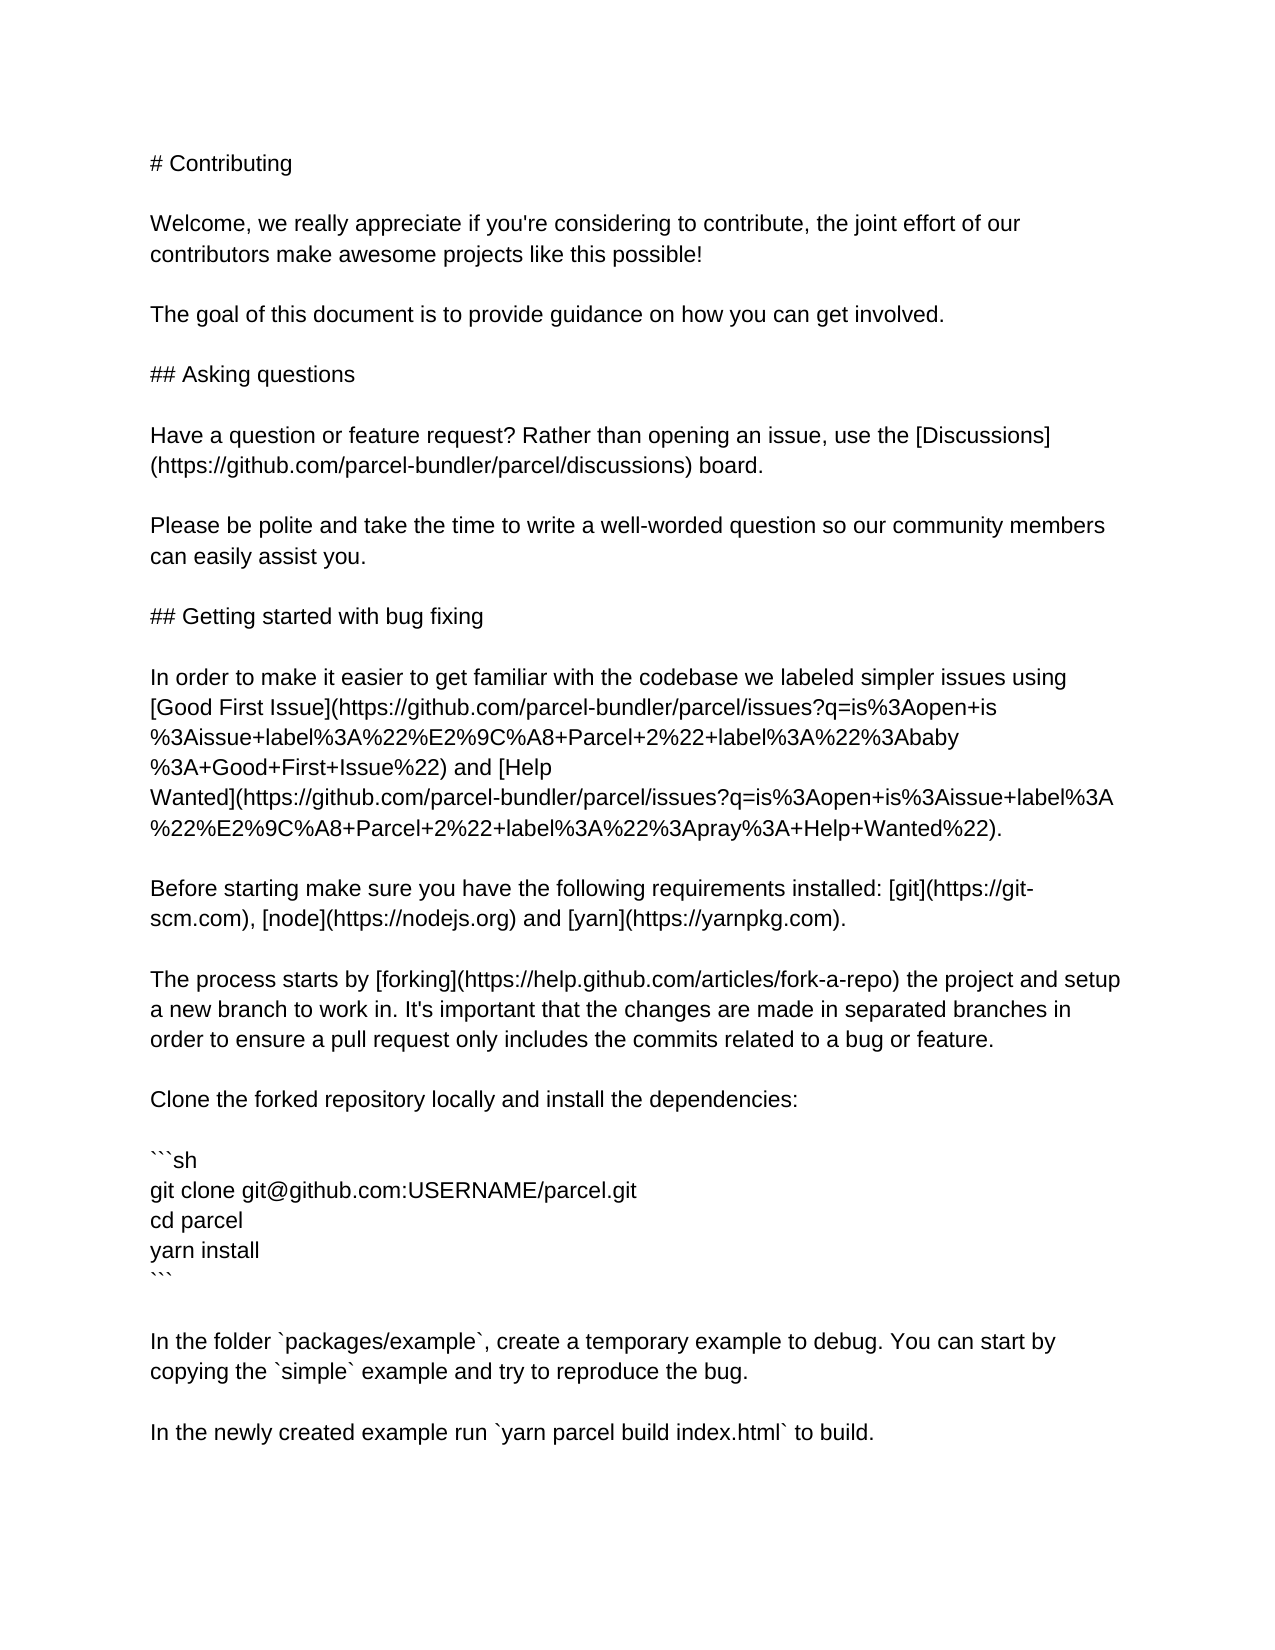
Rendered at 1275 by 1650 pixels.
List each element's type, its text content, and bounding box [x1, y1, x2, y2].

text In order to make it easier to get familiar with the codebase we labeled simpler issues using [Good First Issue](https://github.com/parcel-bundler/parcel/issues?q=is%3Aopen+is%3Aissue+label%3A%22%E2%9C%A8+Parcel+2%22+label%3A%22%3Ababy%3A+Good+First+Issue%22) and [Help Wanted](https://github.com/parcel-bundler/parcel/issues?q=is%3Aopen+is%3Aissue+label%3A%22%E2%9C%A8+Parcel+2%22+label%3A%22%3Apray%3A+Help+Wanted%22). [150, 663, 1125, 841]
text Please be polite and take the time to write a well-worded question so our community members can easily assist you. [150, 512, 1125, 569]
text Have a question or feature request? Rather than opening an issue, use the [Discussions](https://github.com/parcel-bundler/parcel/discussions) board. [150, 422, 1125, 478]
text Welcome, we really appreciate if you're considering to contribute, the joint effort of our contributors make awesome projects like this possible! [150, 210, 1125, 267]
text # Contributing [150, 150, 1125, 176]
text ```sh [150, 1147, 1125, 1173]
text git clone git@github.com:USERNAME/parcel.git [150, 1177, 1125, 1203]
text Clone the forked repository locally and install the dependencies: [150, 1086, 1125, 1113]
text ## Asking questions [150, 361, 1125, 388]
text In the newly created example run `yarn parcel build index.html` to build. [150, 1419, 1125, 1445]
text In the folder `packages/example`, create a temporary example to debug. You can start by copying the `simple` example and try to reproduce the bug. [150, 1328, 1125, 1385]
text The process starts by [forking](https://help.github.com/articles/fork-a-repo) the project and setup a new branch to work in. It's important that the changes are made in separated branches in order to ensure a pull request only includes the commits related to a bug or feature. [150, 966, 1125, 1052]
text cd parcel [150, 1207, 1125, 1234]
text yarn install [150, 1237, 1125, 1264]
text ## Getting started with bug fixing [150, 603, 1125, 629]
text The goal of this document is to provide guidance on how you can get involved. [150, 301, 1125, 327]
text ``` [150, 1268, 1125, 1294]
text Before starting make sure you have the following requirements installed: [git](https://git-scm.com), [node](https://nodejs.org) and [yarn](https://yarnpkg.com). [150, 875, 1125, 932]
